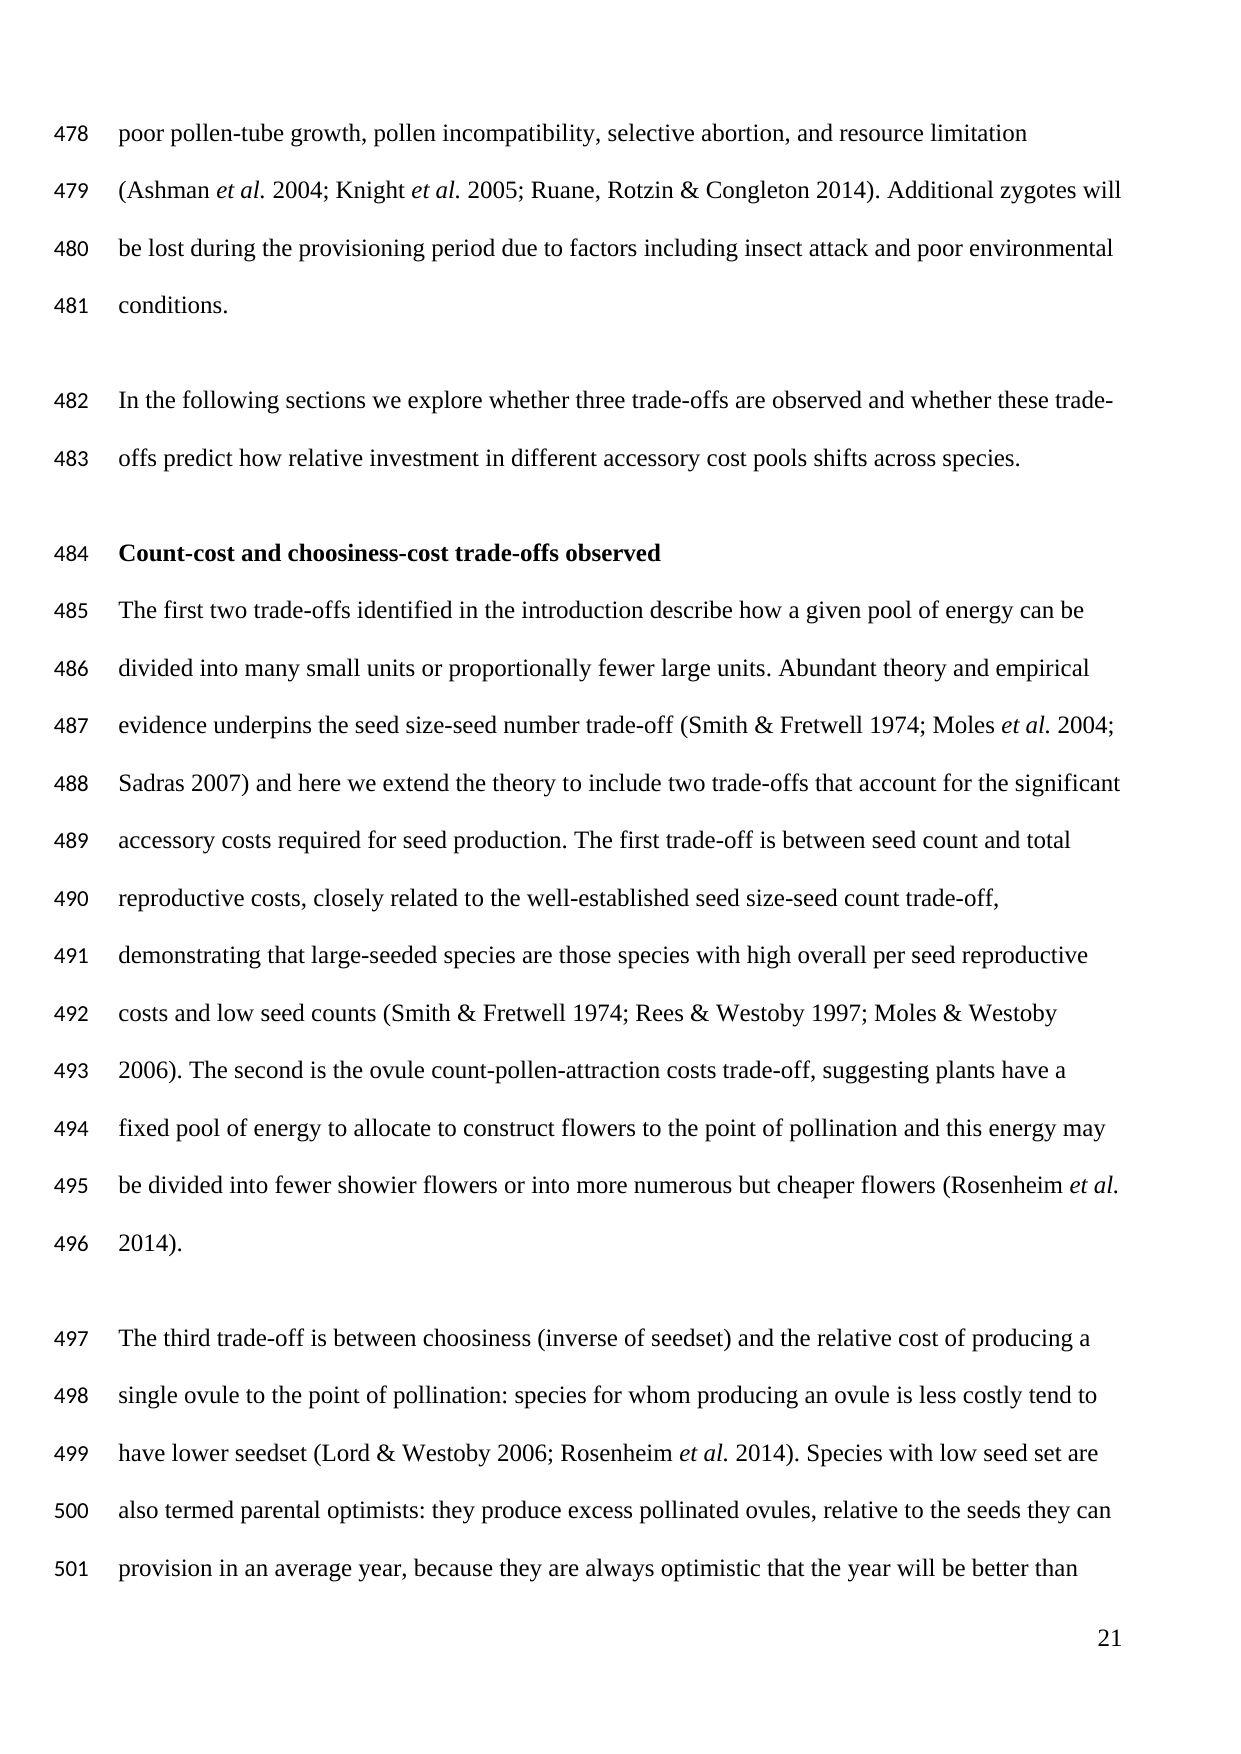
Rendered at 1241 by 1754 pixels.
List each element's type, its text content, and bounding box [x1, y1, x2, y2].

text In the following sections we explore whether three trade-offs are observed and whether these trade-offs predict how relative investment in different accessory cost pools shifts across species. [118, 386, 1122, 472]
text The first two trade-offs identified in the introduction describe how a given pool of energy can be divided into many small units or proportionally fewer large units. Abundant theory and empirical evidence underpins the seed size-seed number trade-off (Smith & Fretwell 1974; Moles et al. 2004; Sadras 2007) and here we extend the theory to include two trade-offs that account for the significant accessory costs required for seed production. The first trade-off is between seed count and total reproductive costs, closely related to the well-established seed size-seed count trade-off, demonstrating that large-seeded species are those species with high overall per seed reproductive costs and low seed counts (Smith & Fretwell 1974; Rees & Westoby 1997; Moles & Westoby 2006). The second is the ovule count-pollen-attraction costs trade-off, suggesting plants have a fixed pool of energy to allocate to construct flowers to the point of pollination and this energy may be divided into fewer showier flowers or into more numerous but cheaper flowers (Rosenheim et al. 2014). [118, 596, 1122, 1257]
subtitle Count-cost and choosiness-cost trade-offs observed [118, 538, 1122, 567]
